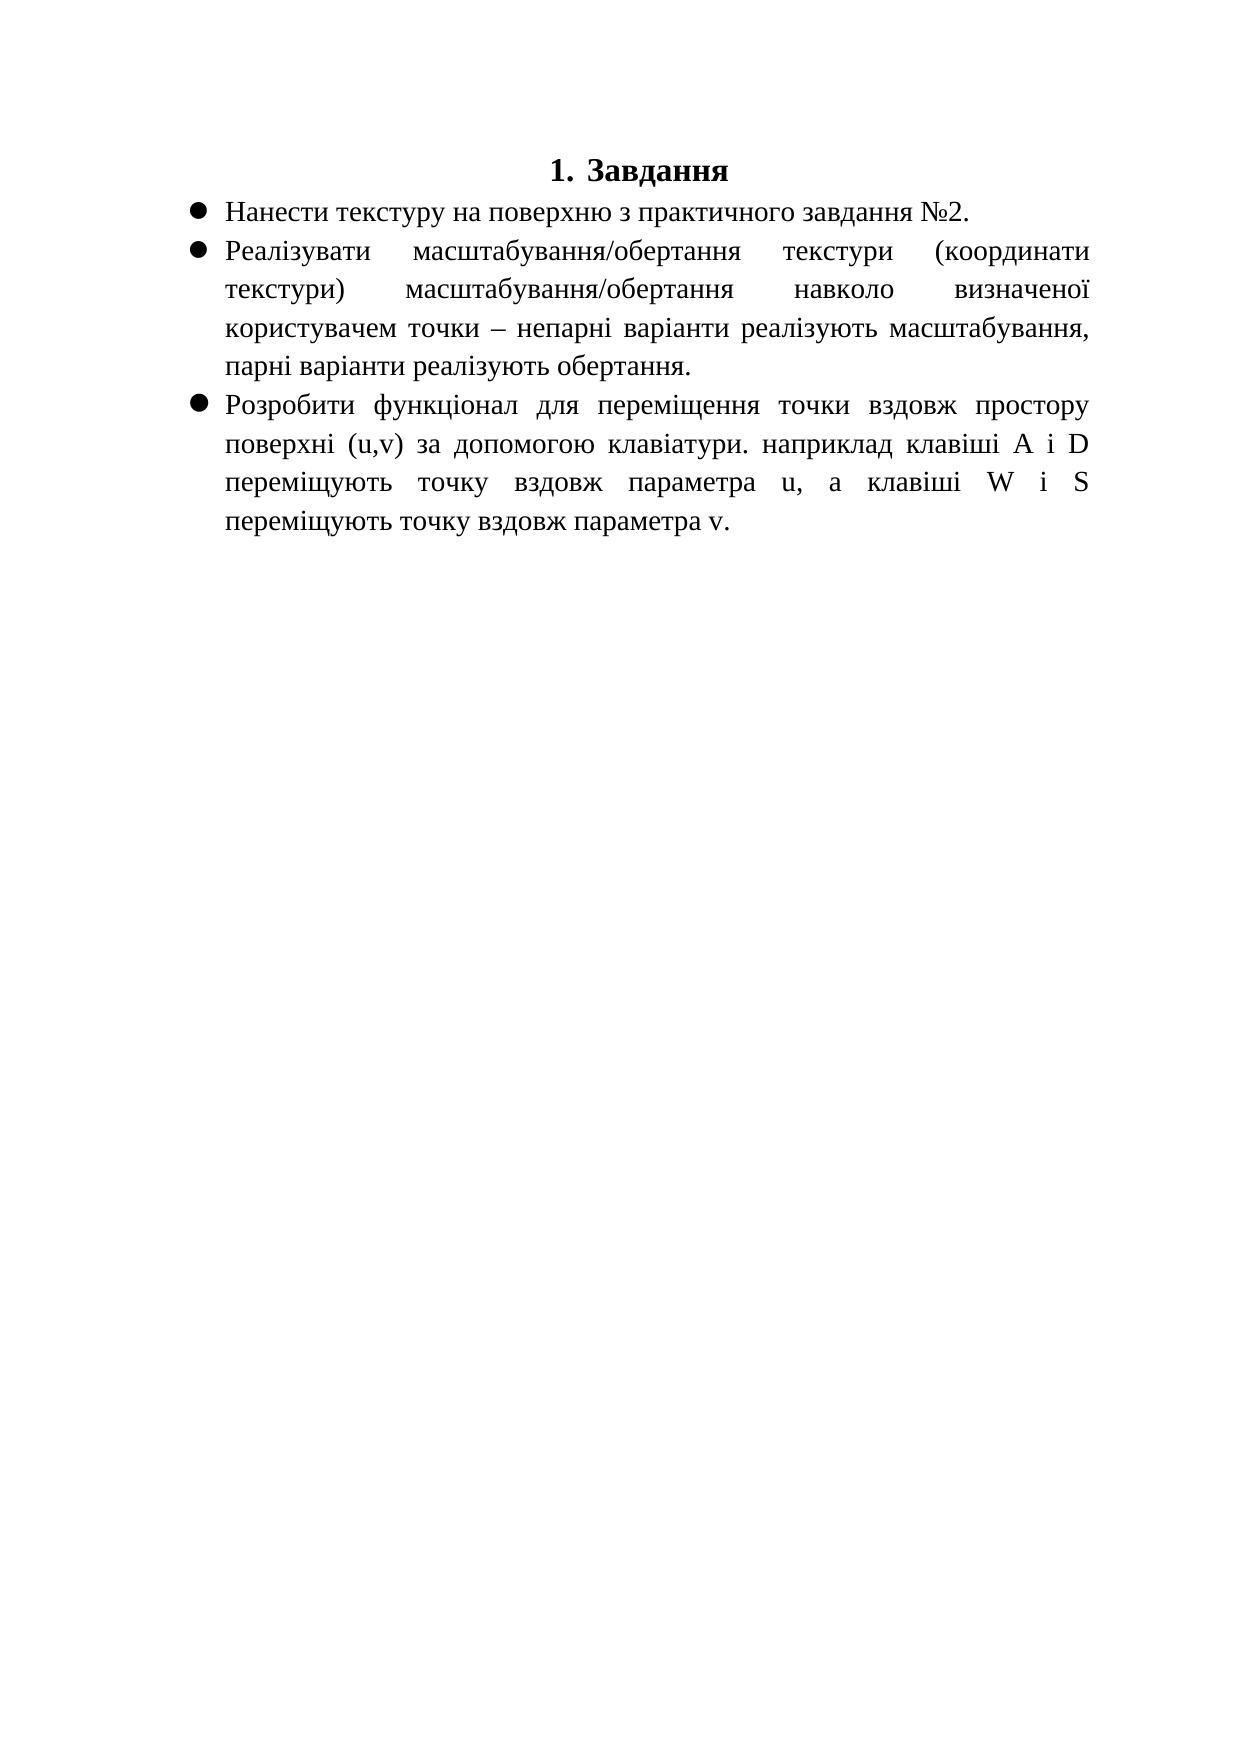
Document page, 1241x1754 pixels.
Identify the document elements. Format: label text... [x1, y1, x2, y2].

list Завдання [187, 150, 1090, 188]
list Нанести текстуру на поверхню з практичного завдання №2. [187, 194, 1090, 228]
list Розробити функціонал для переміщення точки вздовж простору поверхні (u,v) за допомогою клавіатури. наприклад клавіші A і D переміщують точку вздовж параметра u, а клавіші W і S переміщують точку вздовж параметра v. [187, 387, 1090, 537]
list Реалізувати масштабування/обертання текстури (координати текстури) масштабування/обертання навколо визначеної користувачем точки – непарні варіанти реалізують масштабування, парні варіанти реалізують обертання. [187, 233, 1090, 382]
